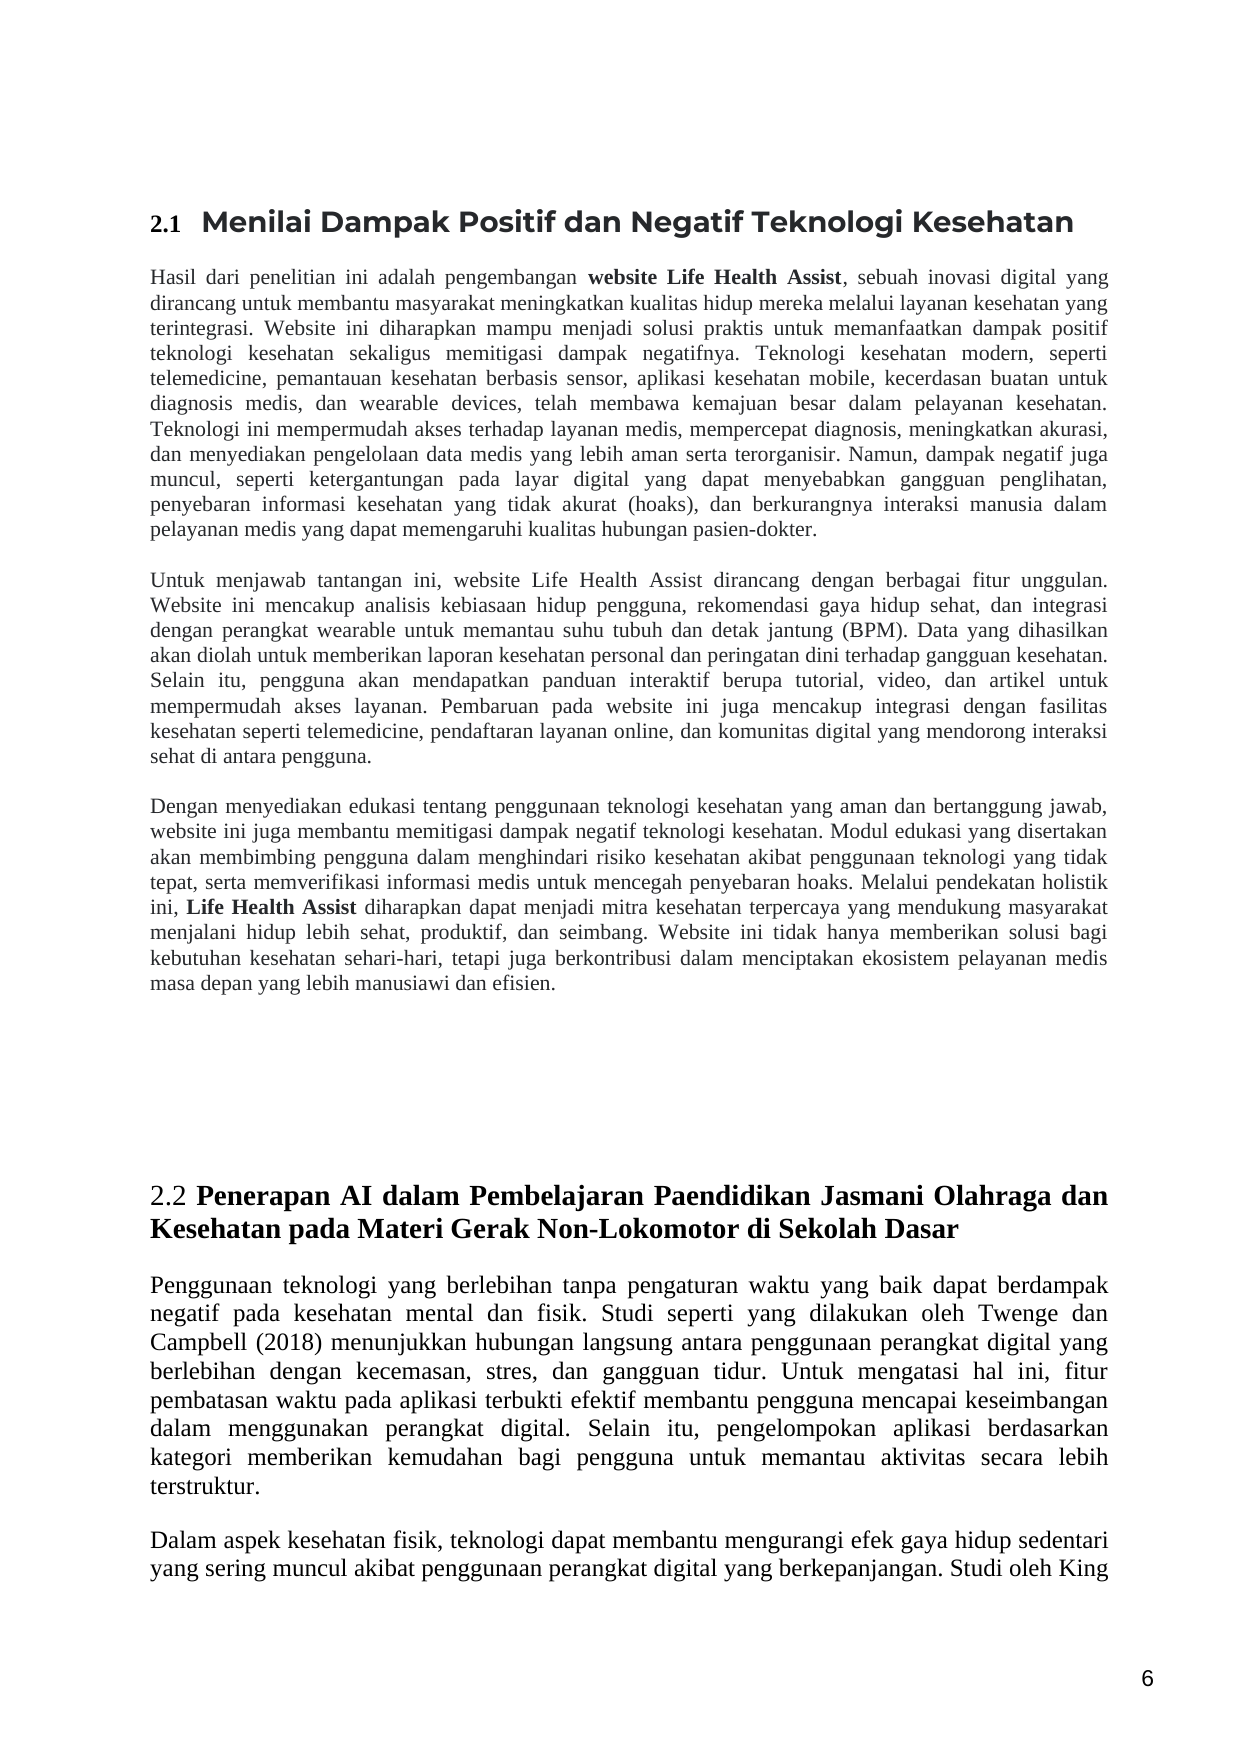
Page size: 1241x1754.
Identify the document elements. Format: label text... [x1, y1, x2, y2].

text Hasil dari penelitian ini adalah pengembangan website Life Health Assist, sebuah inovasi digital yang dirancang untuk membantu masyarakat meningkatkan kualitas hidup mereka melalui layanan kesehatan yang terintegrasi. Website ini diharapkan mampu menjadi solusi praktis untuk memanfaatkan dampak positif teknologi kesehatan sekaligus memitigasi dampak negatifnya. Teknologi kesehatan modern, seperti telemedicine, pemantauan kesehatan berbasis sensor, aplikasi kesehatan mobile, kecerdasan buatan untuk diagnosis medis, dan wearable devices, telah membawa kemajuan besar dalam pelayanan kesehatan. Teknologi ini mempermudah akses terhadap layanan medis, mempercepat diagnosis, meningkatkan akurasi, dan menyediakan pengelolaan data medis yang lebih aman serta terorganisir. Namun, dampak negatif juga muncul, seperti ketergantungan pada layar digital yang dapat menyebabkan gangguan penglihatan, penyebaran informasi kesehatan yang tidak akurat (hoaks), dan berkurangnya interaksi manusia dalam pelayanan medis yang dapat memengaruhi kualitas hubungan pasien-dokter. [150, 264, 1109, 542]
text 2.1 Menilai Dampak Positif dan Negatif Teknologi Kesehatan [150, 204, 1109, 239]
text Dengan menyediakan edukasi tentang penggunaan teknologi kesehatan yang aman dan bertanggung jawab, website ini juga membantu memitigasi dampak negatif teknologi kesehatan. Modul edukasi yang disertakan akan membimbing pengguna dalam menghindari risiko kesehatan akibat penggunaan teknologi yang tidak tepat, serta memverifikasi informasi medis untuk mencegah penyebaran hoaks. Melalui pendekatan holistik ini, Life Health Assist diharapkan dapat menjadi mitra kesehatan terpercaya yang mendukung masyarakat menjalani hidup lebih sehat, produktif, dan seimbang. Website ini tidak hanya memberikan solusi bagi kebutuhan kesehatan sehari-hari, tetapi juga berkontribusi dalam menciptakan ekosistem pelayanan medis masa depan yang lebih manusiawi dan efisien. [150, 793, 1109, 995]
text Untuk menjawab tantangan ini, website Life Health Assist dirancang dengan berbagai fitur unggulan. Website ini mencakup analisis kebiasaan hidup pengguna, rekomendasi gaya hidup sehat, dan integrasi dengan perangkat wearable untuk memantau suhu tubuh dan detak jantung (BPM). Data yang dihasilkan akan diolah untuk memberikan laporan kesehatan personal dan peringatan dini terhadap gangguan kesehatan. Selain itu, pengguna akan mendapatkan panduan interaktif berupa tutorial, video, dan artikel untuk mempermudah akses layanan. Pembaruan pada website ini juga mencakup integrasi dengan fasilitas kesehatan seperti telemedicine, pendaftaran layanan online, dan komunitas digital yang mendorong interaksi sehat di antara pengguna. [150, 567, 1109, 768]
text Penggunaan teknologi yang berlebihan tanpa pengaturan waktu yang baik dapat berdampak negatif pada kesehatan mental dan fisik. Studi seperti yang dilakukan oleh Twenge dan Campbell (2018) menunjukkan hubungan langsung antara penggunaan perangkat digital yang berlebihan dengan kecemasan, stres, dan gangguan tidur. Untuk mengatasi hal ini, fitur pembatasan waktu pada aplikasi terbukti efektif membantu pengguna mencapai keseimbangan dalam menggunakan perangkat digital. Selain itu, pengelompokan aplikasi berdasarkan kategori memberikan kemudahan bagi pengguna untuk memantau aktivitas secara lebih terstruktur. [150, 1270, 1109, 1500]
text 2.2 Penerapan AI dalam Pembelajaran Paendidikan Jasmani Olahraga dan Kesehatan pada Materi Gerak Non-Lokomotor di Sekolah Dasar [150, 1178, 1109, 1245]
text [150, 1525, 1109, 1582]
